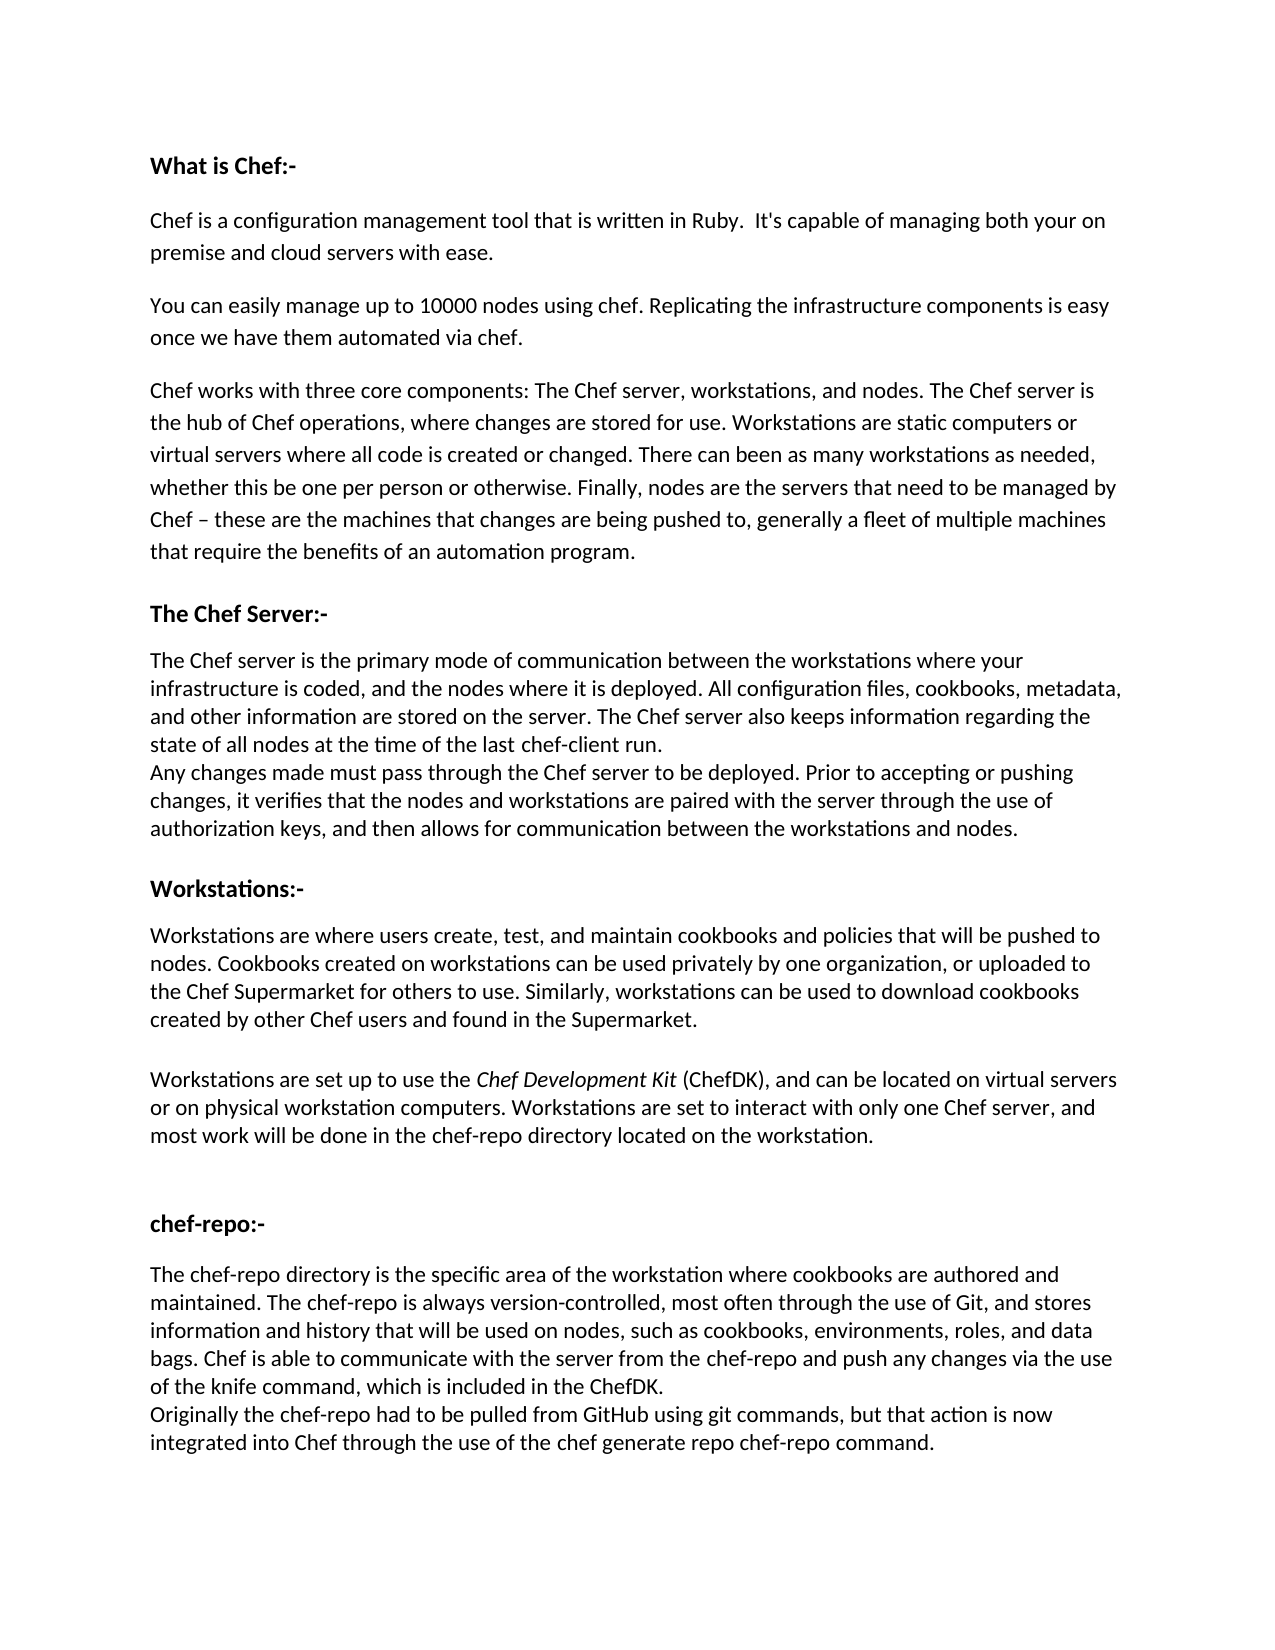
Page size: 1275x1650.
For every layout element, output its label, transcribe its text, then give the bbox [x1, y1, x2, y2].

text Workstations are where users create, test, and maintain cookbooks and policies that will be pushed to nodes. Cookbooks created on workstations can be used privately by one organization, or uploaded to the Chef Supermarket for others to use. Similarly, workstations can be used to download cookbooks created by other Chef users and found in the Supermarket. [150, 921, 1125, 1033]
text Workstations are set up to use the Chef Development Kit (ChefDK), and can be located on virtual servers or on physical workstation computers. Workstations are set to interact with only one Chef server, and most work will be done in the chef-repo directory located on the workstation. [150, 1065, 1125, 1149]
subtitle Workstations:- [150, 874, 1125, 904]
text The Chef Server:- [150, 598, 1125, 629]
text The Chef server is the primary mode of communication between the workstations where your infrastructure is coded, and the nodes where it is deployed. All configuration files, cookbooks, metadata, and other information are stored on the server. The Chef server also keeps information regarding the state of all nodes at the time of the last chef-client run. [150, 646, 1125, 758]
text Originally the chef-repo had to be pulled from GitHub using git commands, but that action is now integrated into Chef through the use of the chef generate repo chef-repo command. [150, 1400, 1125, 1456]
text You can easily manage up to 10000 nodes using chef. Replicating the infrastructure components is easy once we have them automated via chef. [150, 291, 1125, 351]
text Chef works with three core components: The Chef server, workstations, and nodes. The Chef server is the hub of Chef operations, where changes are stored for use. Workstations are static computers or virtual servers where all code is created or changed. There can been as many workstations as needed, whether this be one per person or otherwise. Finally, nodes are the servers that need to be managed by Chef – these are the machines that changes are being pushed to, generally a fleet of multiple machines that require the benefits of an automation program. [150, 376, 1125, 565]
text Chef is a configuration management tool that is written in Ruby. It's capable of managing both your on premise and cloud servers with ease. [150, 206, 1125, 266]
text Any changes made must pass through the Chef server to be deployed. Prior to accepting or pushing changes, it verifies that the nodes and workstations are paired with the server through the use of authorization keys, and then allows for communication between the workstations and nodes. [150, 758, 1125, 842]
text What is Chef:- [150, 150, 1125, 181]
text The chef-repo directory is the specific area of the workstation where cookbooks are authored and maintained. The chef-repo is always version-controlled, most often through the use of Git, and stores information and history that will be used on nodes, such as cookbooks, environments, roles, and data bags. Chef is able to communicate with the server from the chef-repo and push any changes via the use of the knife command, which is included in the ChefDK. [150, 1260, 1125, 1400]
subtitle chef-repo:- [150, 1208, 1125, 1238]
